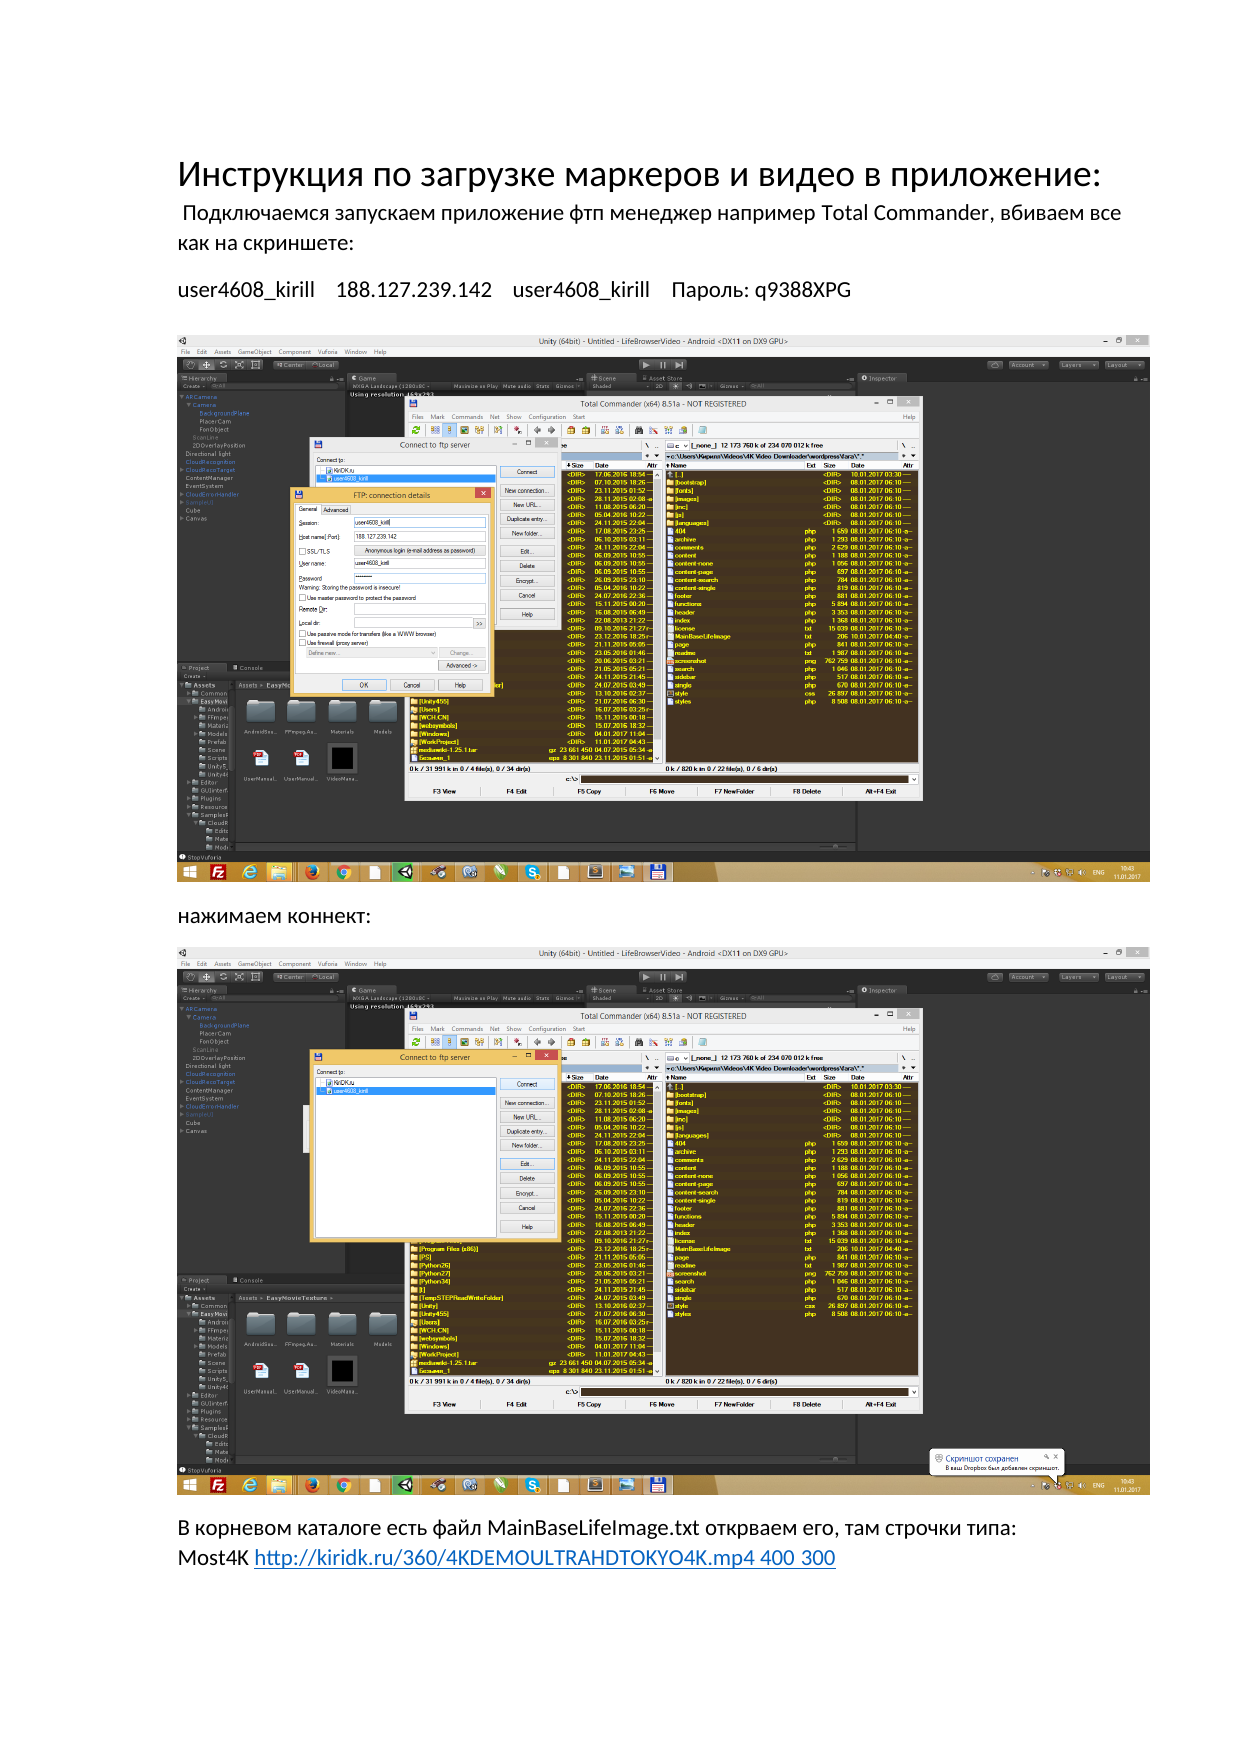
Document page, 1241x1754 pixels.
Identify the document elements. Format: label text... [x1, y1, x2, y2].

picture [177, 947, 1150, 1495]
text В корневом каталоге есть файл MainBaseLifeImage.txt открваем его, там строчки типа: Most4K http://kiridk.ru/360/4KDEMOULTRAHDTOKYO4K.mp4 400 300 [177, 1513, 1152, 1571]
picture [177, 335, 1150, 882]
text Инструкция по загрузке маркеров и видео в приложение: Подключаемся запускаем приложение фтп менеджер например Total Commander, вбиваем все как на скриншете: [177, 118, 1152, 256]
text нажимаем коннект: [177, 901, 1152, 929]
